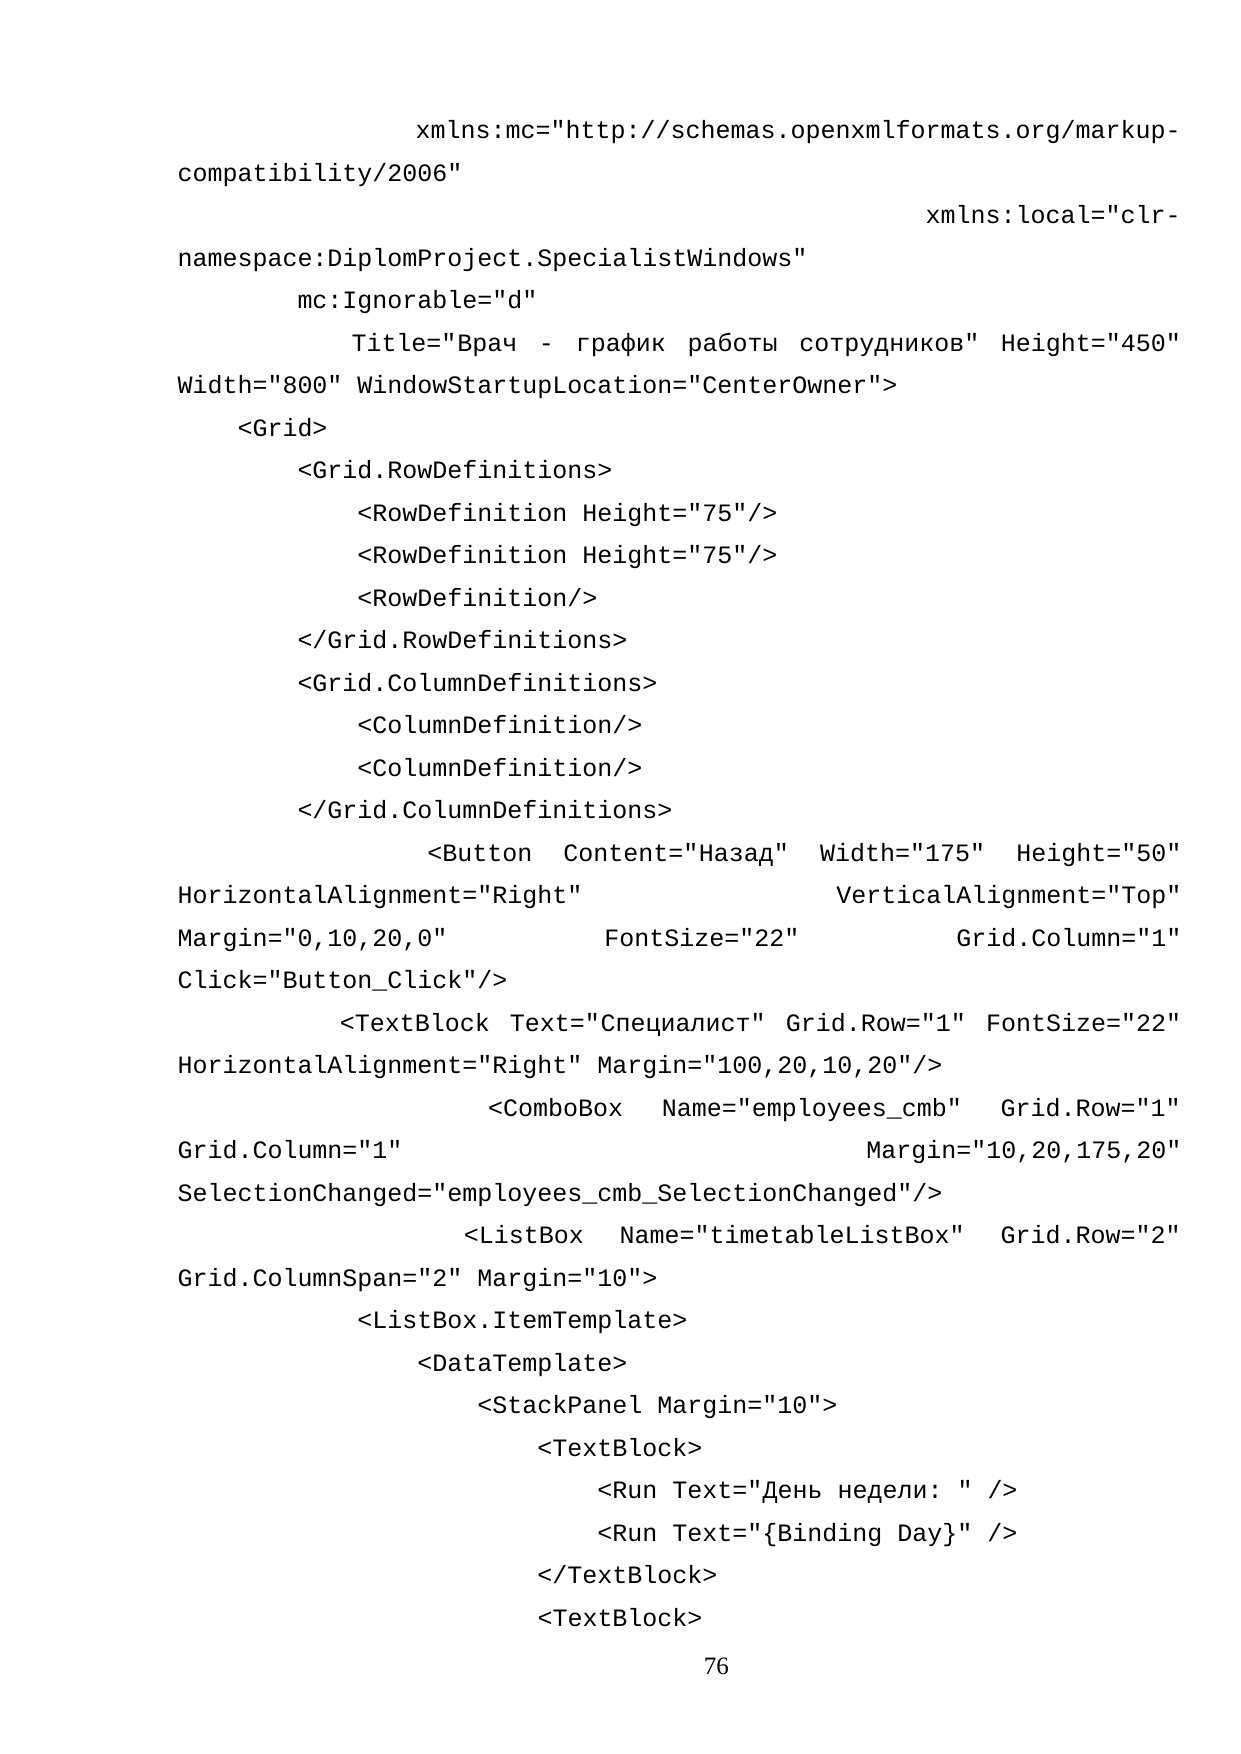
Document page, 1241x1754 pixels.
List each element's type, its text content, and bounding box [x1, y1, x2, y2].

text <TextBlock Text="Специалист" Grid.Row="1" FontSize="22" HorizontalAlignment="Right" Margin="100,20,10,20"/> [177, 1011, 1181, 1081]
text </Grid.ColumnDefinitions> [177, 798, 1181, 826]
text <Run Text="День недели: " /> [177, 1478, 1181, 1506]
text <Grid> [177, 416, 1181, 444]
text <Button Content="Назад" Width="175" Height="50" HorizontalAlignment="Right" VerticalAlignment="Top" Margin="0,10,20,0" FontSize="22" Grid.Column="1" Click="Button_Click"/> [177, 841, 1181, 996]
text <RowDefinition/> [177, 586, 1181, 614]
text </TextBlock> [177, 1563, 1181, 1591]
text <RowDefinition Height="75"/> [177, 543, 1181, 571]
text <ColumnDefinition/> [177, 713, 1181, 741]
text <Run Text="{Binding Day}" /> [177, 1521, 1181, 1549]
text <StackPanel Margin="10"> [177, 1393, 1181, 1421]
text xmlns:local="clr-namespace:DiplomProject.SpecialistWindows" [177, 203, 1181, 274]
text <Grid.RowDefinitions> [177, 458, 1181, 486]
text <TextBlock> [177, 1436, 1181, 1464]
text <ColumnDefinition/> [177, 756, 1181, 784]
text <ListBox.ItemTemplate> [177, 1308, 1181, 1336]
text <TextBlock> [177, 1606, 1181, 1634]
text Title="Врач - график работы сотрудников" Height="450" Width="800" WindowStartupLocation="CenterOwner"> [177, 331, 1181, 401]
text <RowDefinition Height="75"/> [177, 501, 1181, 529]
text xmlns:mc="http://schemas.openxmlformats.org/markup-compatibility/2006" [177, 118, 1181, 189]
text <ListBox Name="timetableListBox" Grid.Row="2" Grid.ColumnSpan="2" Margin="10"> [177, 1223, 1181, 1294]
text <DataTemplate> [177, 1351, 1181, 1379]
text <ComboBox Name="employees_cmb" Grid.Row="1" Grid.Column="1" Margin="10,20,175,20" SelectionChanged="employees_cmb_SelectionChanged"/> [177, 1096, 1181, 1209]
text mc:Ignorable="d" [177, 288, 1181, 316]
text <Grid.ColumnDefinitions> [177, 671, 1181, 699]
text </Grid.RowDefinitions> [177, 628, 1181, 656]
